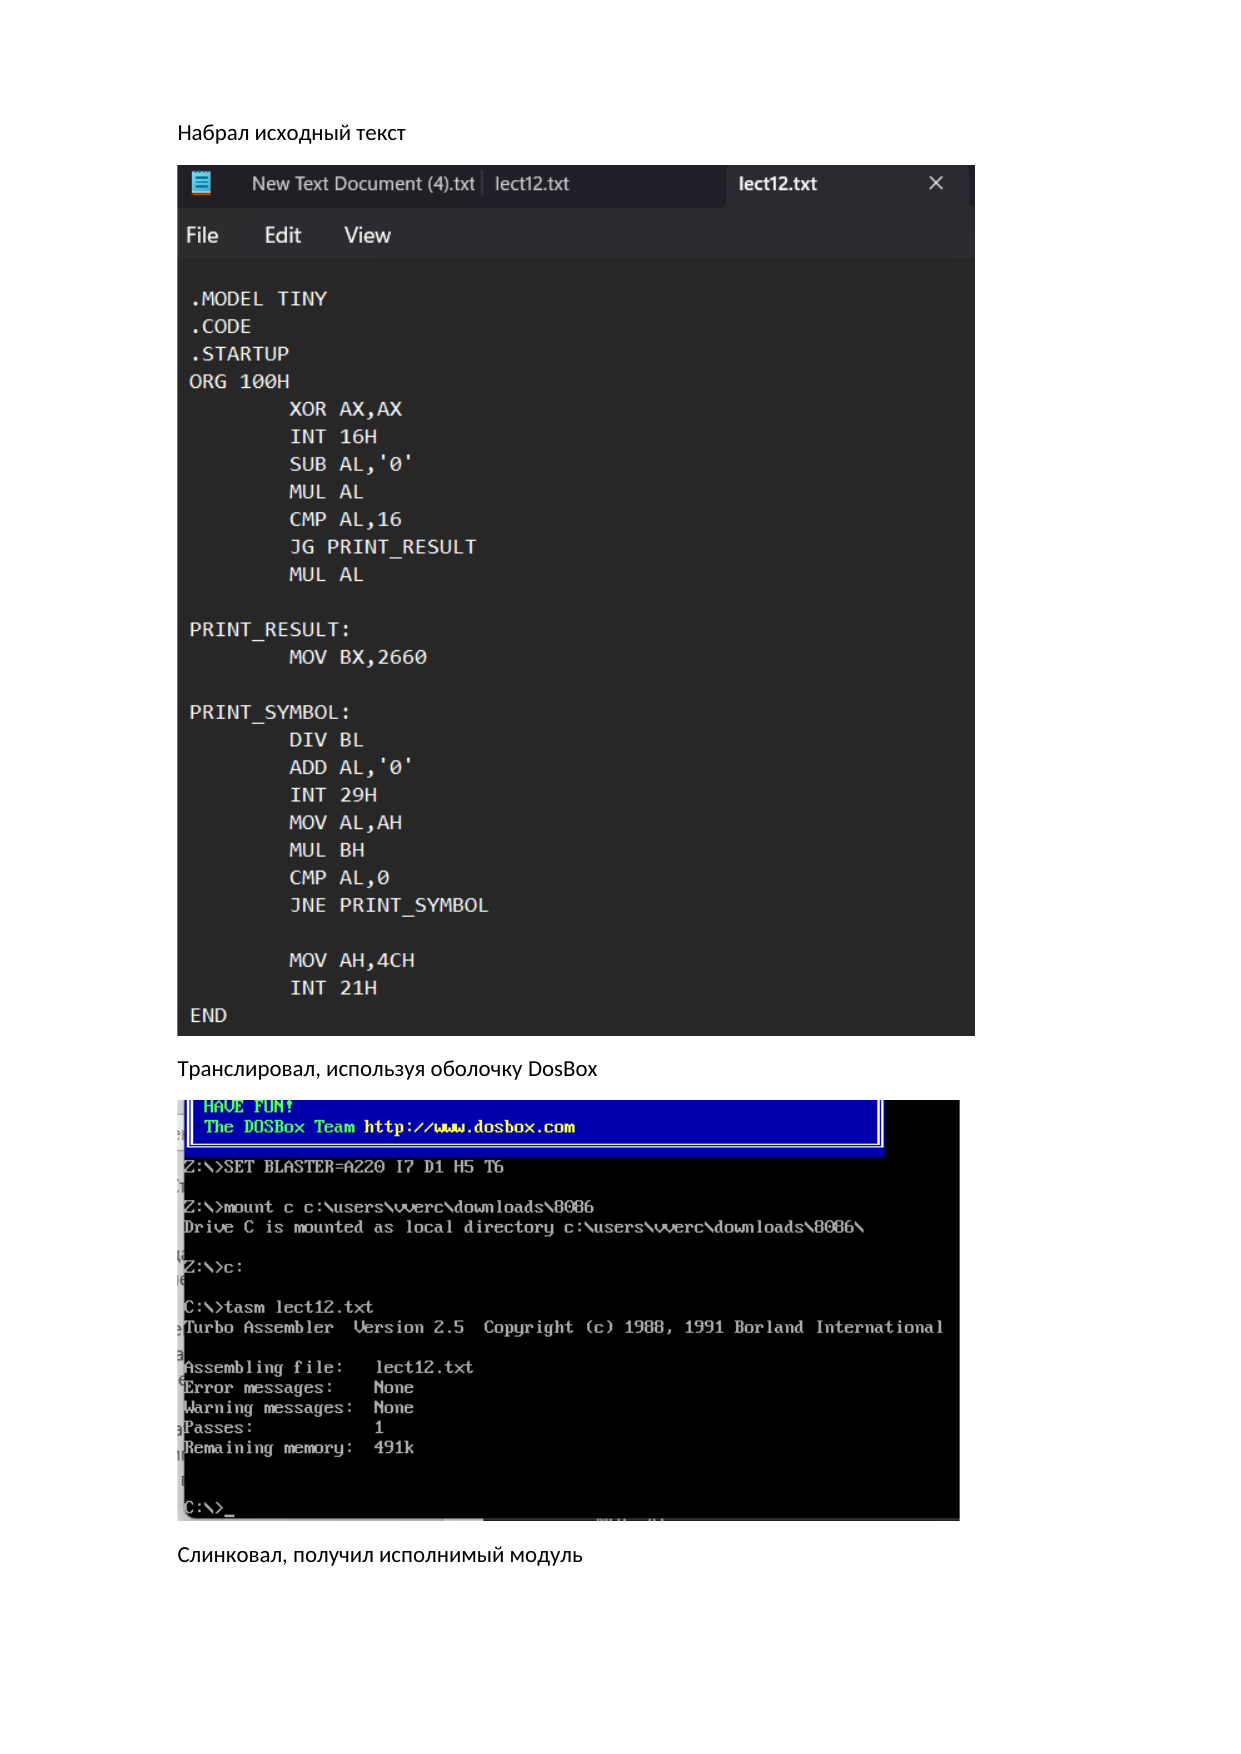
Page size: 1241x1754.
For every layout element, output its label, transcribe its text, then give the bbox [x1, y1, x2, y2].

text Набрал исходный текст [177, 118, 1152, 146]
picture [177, 165, 975, 1036]
text Слинковал, получил исполнимый модуль [177, 1540, 1152, 1568]
text Транслировал, используя оболочку DosBox [177, 1054, 1152, 1082]
picture [177, 1100, 960, 1521]
